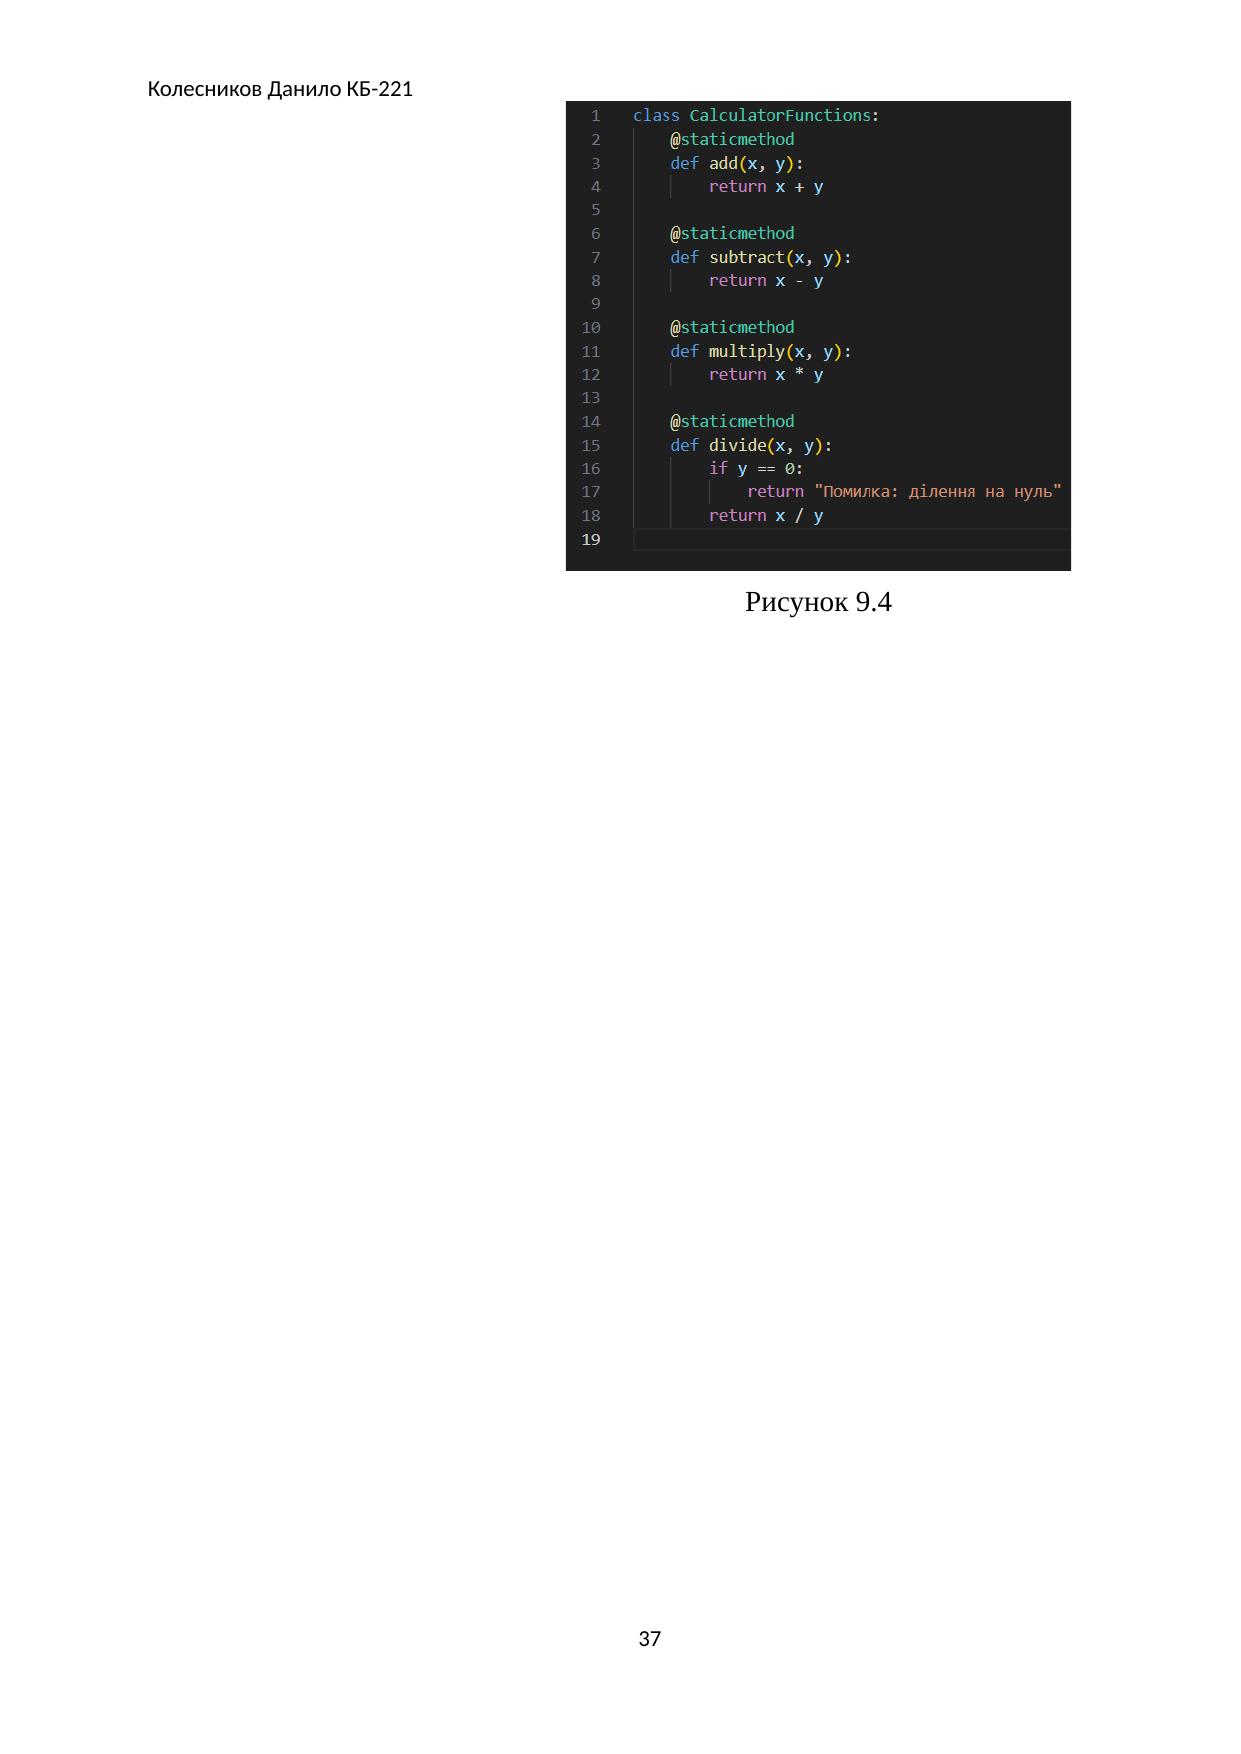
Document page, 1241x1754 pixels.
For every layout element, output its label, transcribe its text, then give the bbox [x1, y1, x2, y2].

picture [565, 101, 1072, 571]
list Рисунок 9.4 [485, 584, 1152, 618]
